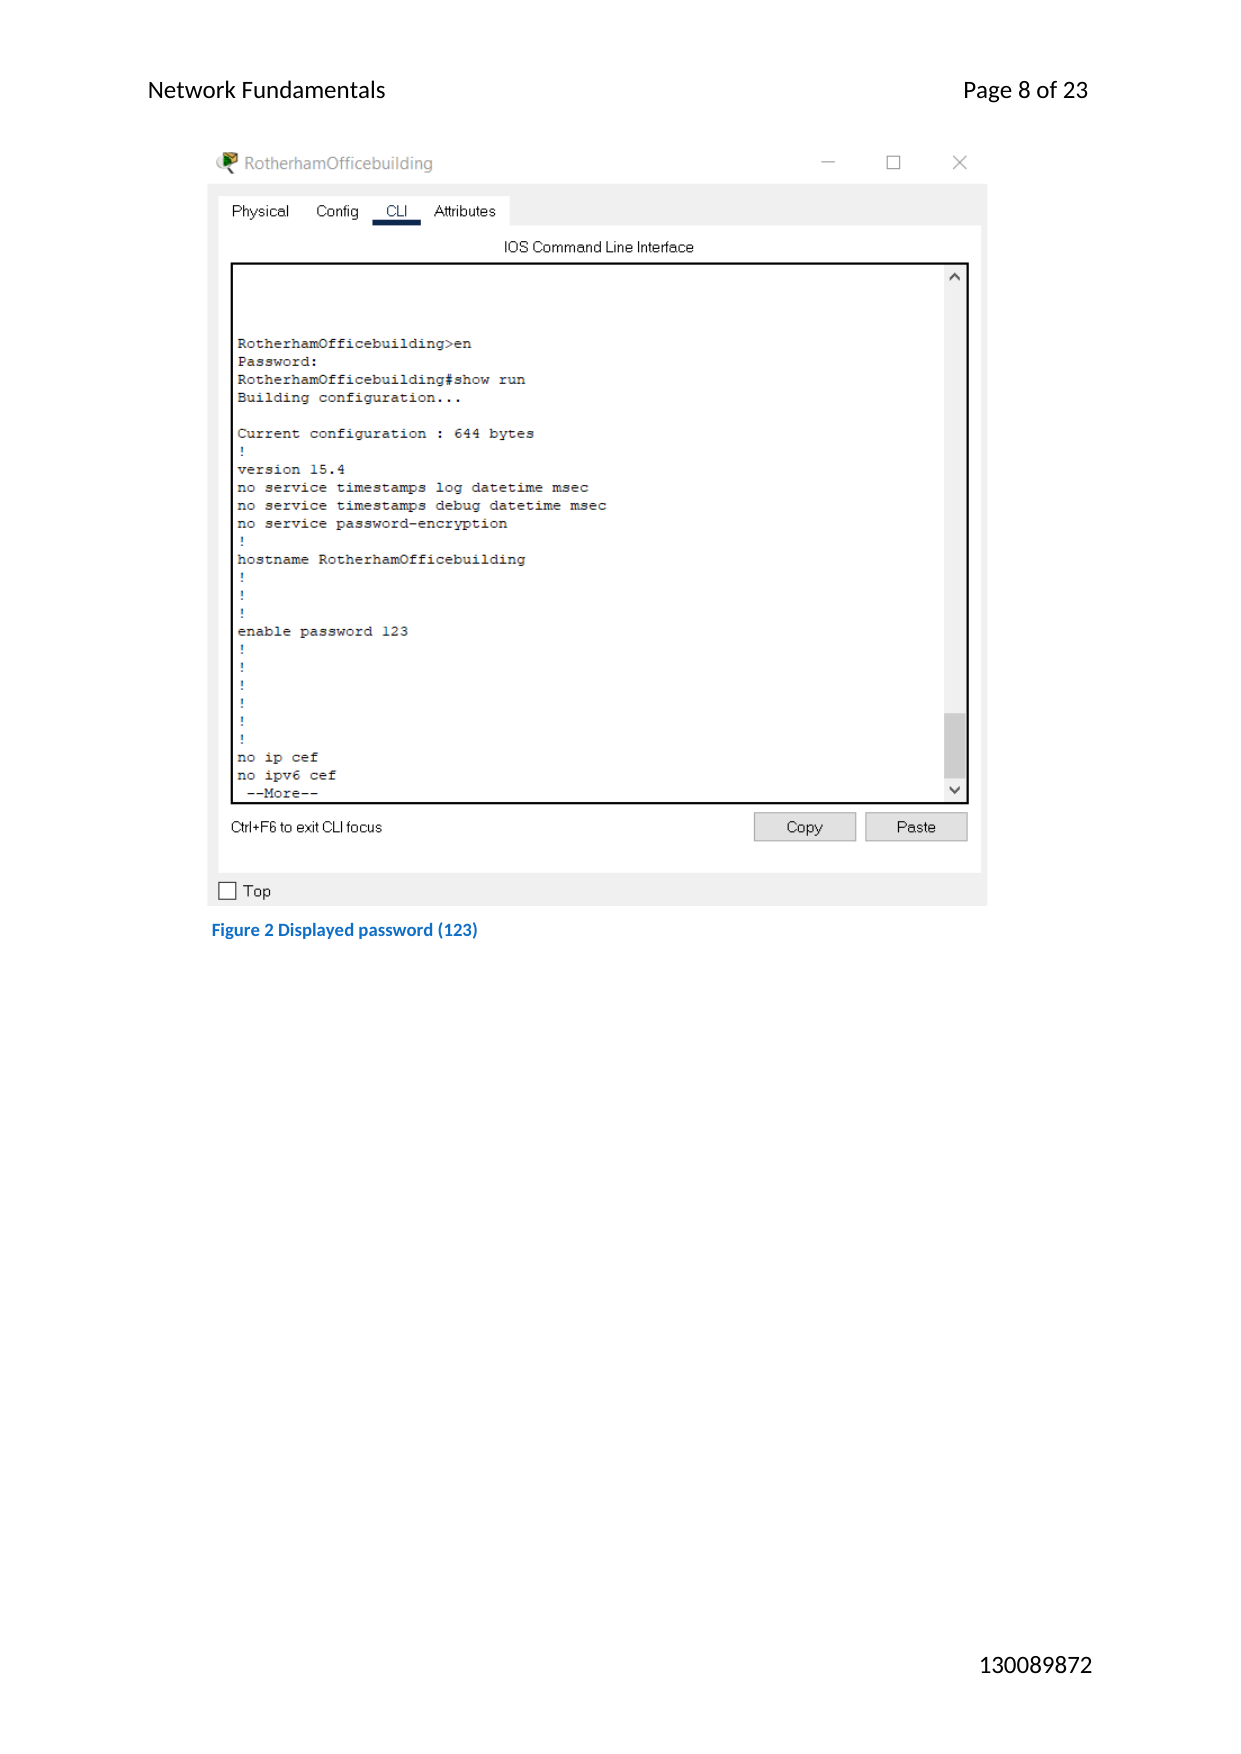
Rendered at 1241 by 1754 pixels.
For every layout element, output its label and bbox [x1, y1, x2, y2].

picture [206, 333, 832, 621]
